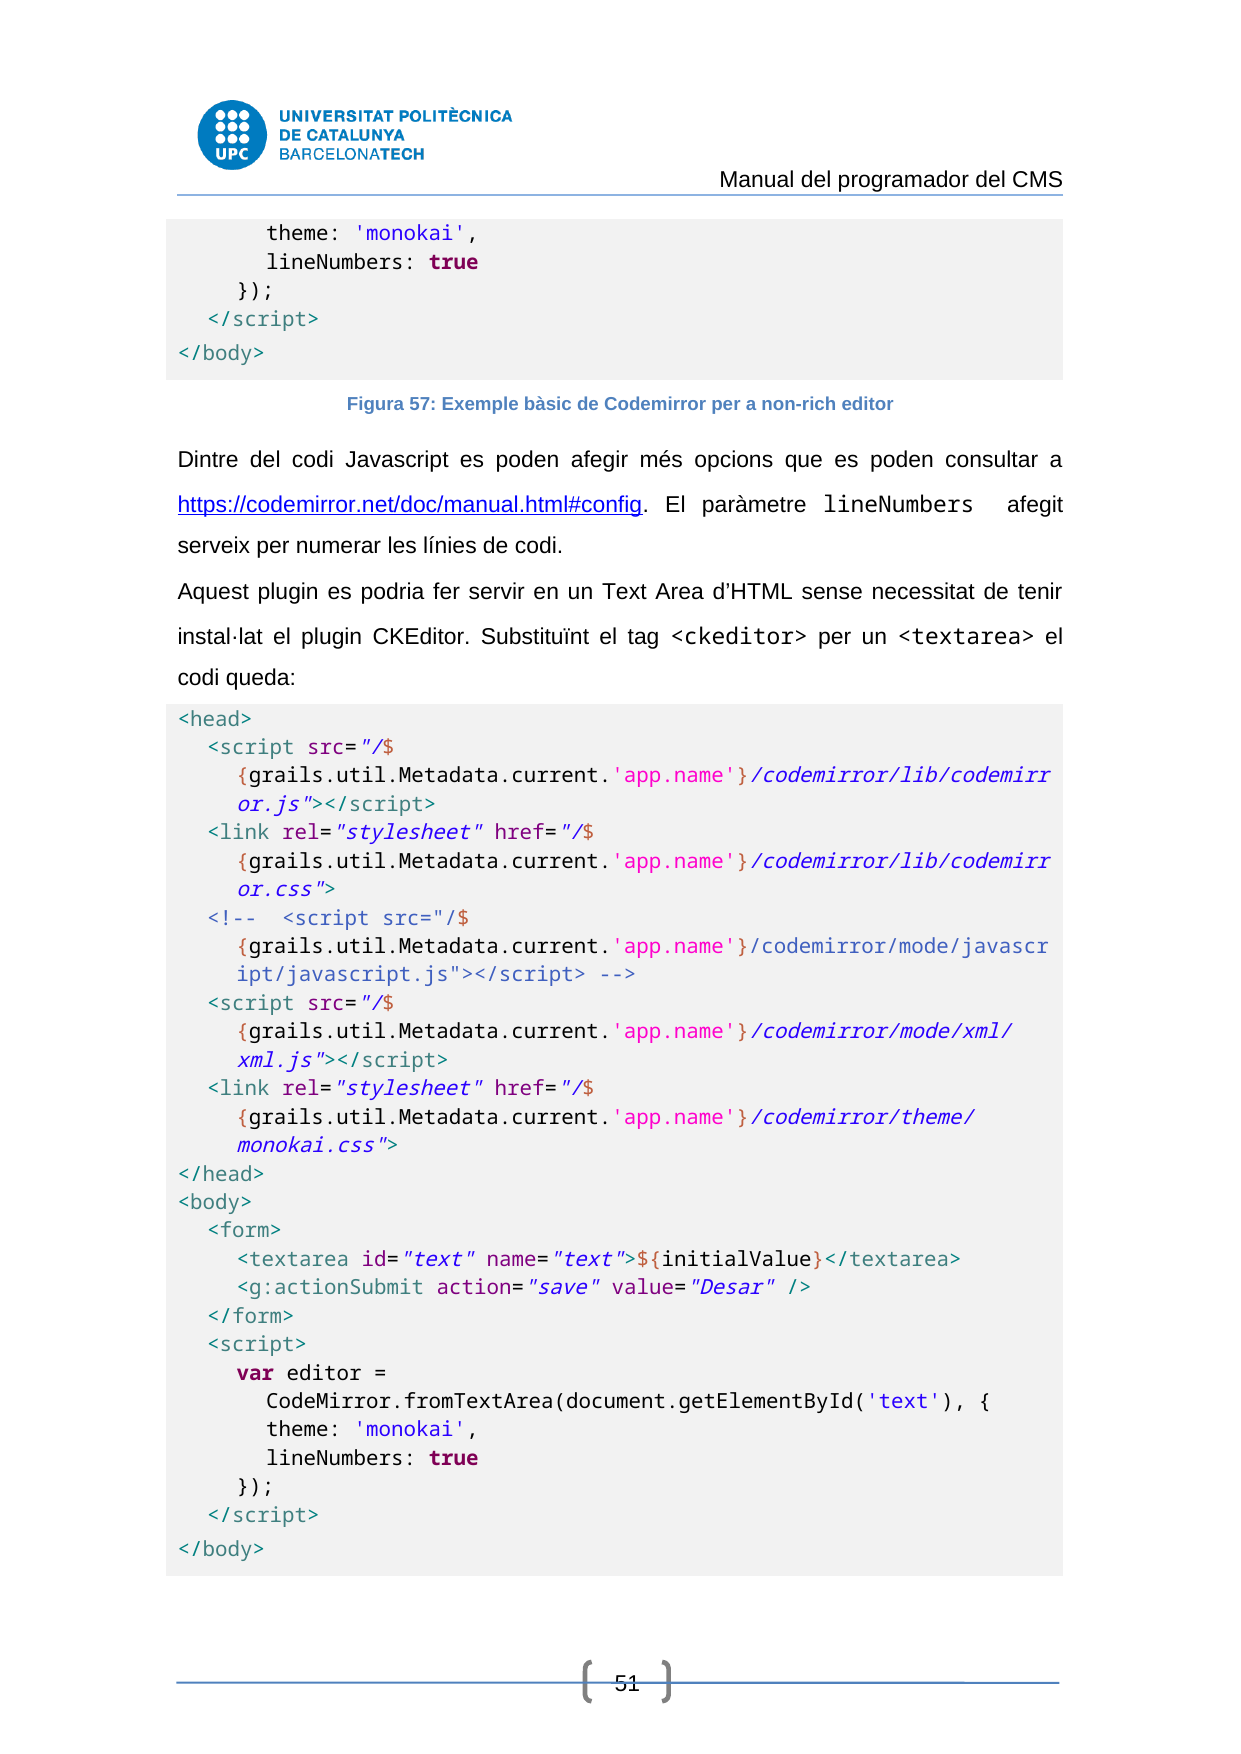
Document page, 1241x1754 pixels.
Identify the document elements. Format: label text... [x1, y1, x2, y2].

text Aquest plugin es podria fer servir en un Text Area d’HTML sense necessitat de tenir instal·lat el plugin CKEditor. Substituïnt el tag <ckeditor> per un <textarea> el codi queda: [177, 578, 1063, 691]
table_header <head> <script src="/${grails.util.Metadata.current.'app.name'}/codemirror/lib/codemirror.js"></script> <link rel="stylesheet" href="/${grails.util.Metadata.current.'app.name'}/codemirror/lib/codemirror.css"> <!-- <script src="/${grails.util.Metadata.current.'app.name'}/codemirror/mode/javascript/javascript.js"></script> --> <script src="/${grails.util.Metadata.current.'app.name'}/codemirror/mode/xml/xml.js"></script> <link rel="stylesheet" href="/${grails.util.Metadata.current.'app.name'}/codemirror/theme/monokai.css"> </head> <body> <form> <textarea id="text" name="text">${initialValue}</textarea> <g:actionSubmit action="save" value="Desar" /> </form> <script> var editor = CodeMirror.fromTextArea(document.getElementById('text'), { theme: 'monokai', lineNumbers: true }); </script> </body> [166, 704, 1063, 1576]
picture [177, 81, 532, 188]
text Dintre del codi Javascript es poden afegir més opcions que es poden consultar a https://codemirror.net/doc/manual.html#config. El paràmetre lineNumbers afegit serveix per numerar les línies de codi. [177, 446, 1063, 558]
